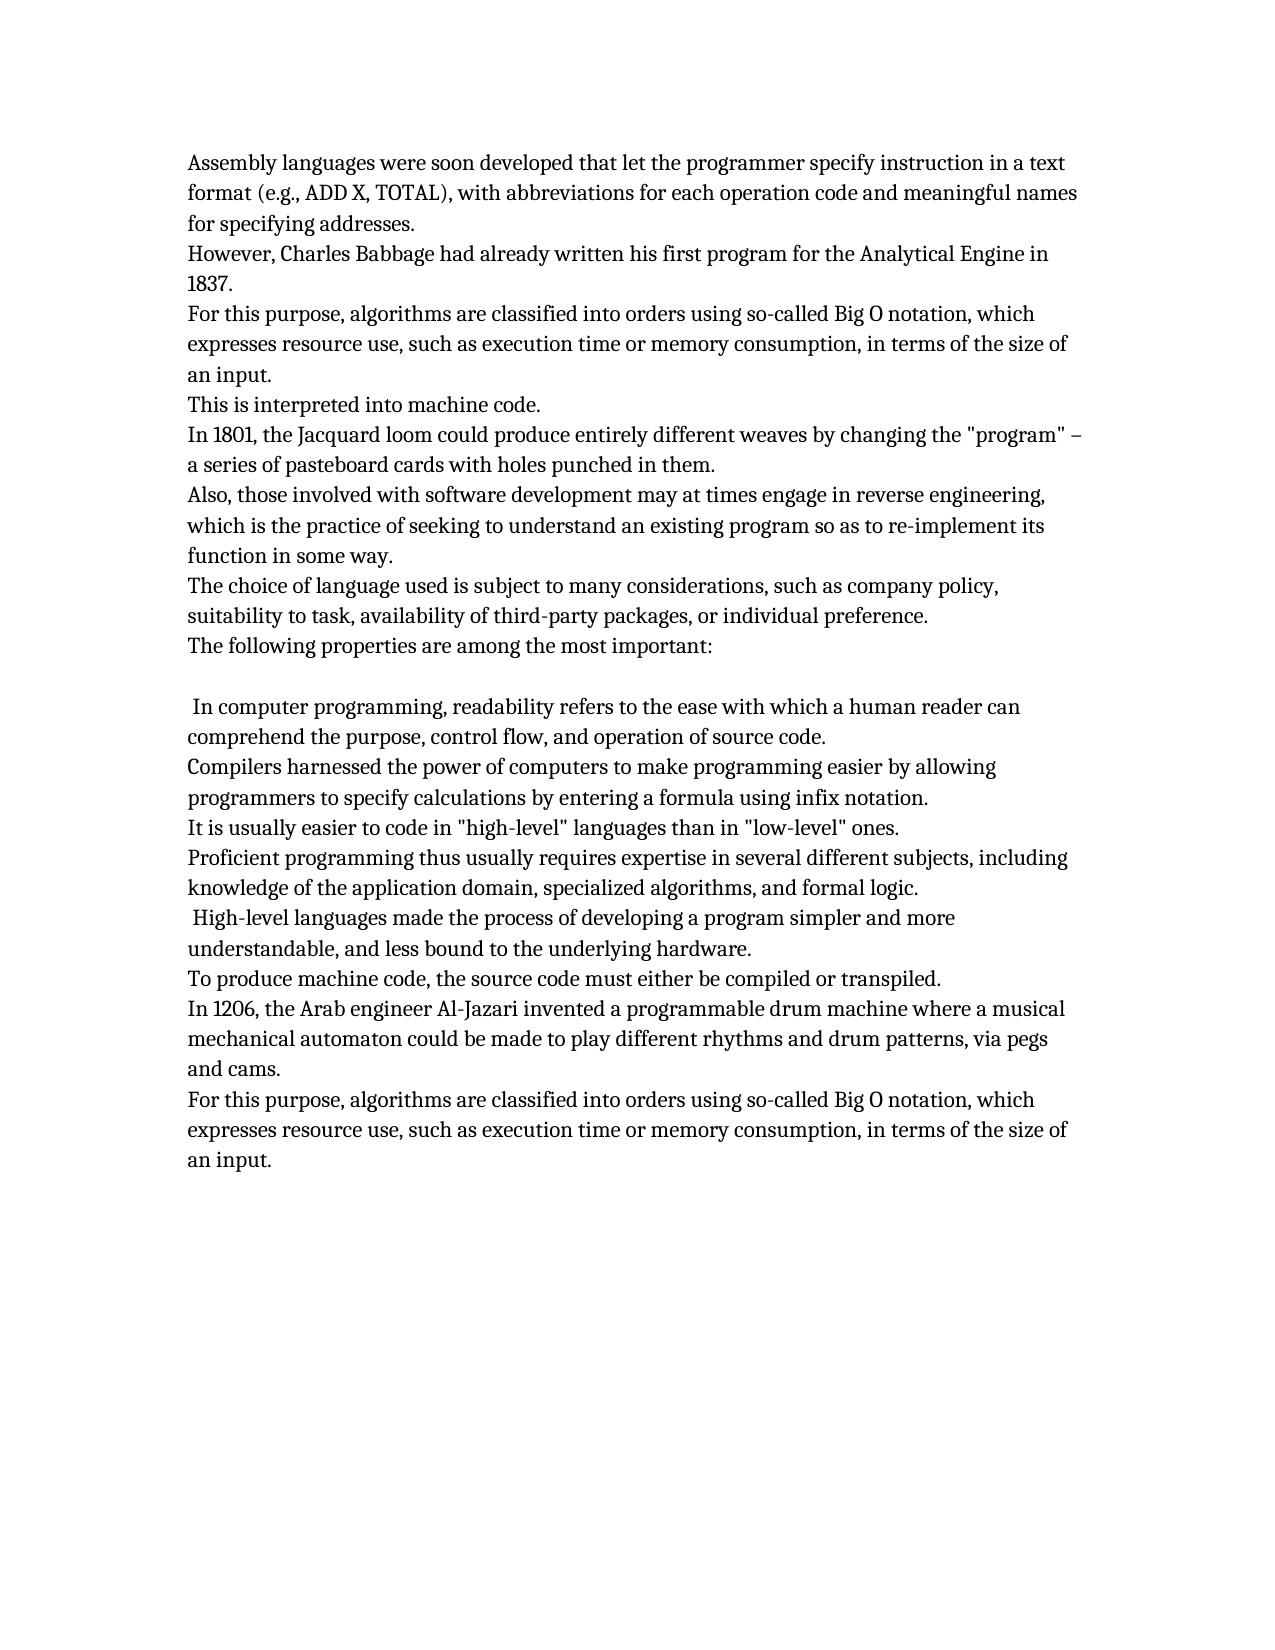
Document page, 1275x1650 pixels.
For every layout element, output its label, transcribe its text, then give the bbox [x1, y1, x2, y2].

text Assembly languages were soon developed that let the programmer specify instruction in a text format (e.g., ADD X, TOTAL), with abbreviations for each operation code and meaningful names for specifying addresses. However, Charles Babbage had already written his first program for the Analytical Engine in 1837. For this purpose, algorithms are classified into orders using so-called Big O notation, which expresses resource use, such as execution time or memory consumption, in terms of the size of an input. This is interpreted into machine code. In 1801, the Jacquard loom could produce entirely different weaves by changing the "program" – a series of pasteboard cards with holes punched in them. Also, those involved with software development may at times engage in reverse engineering, which is the practice of seeking to understand an existing program so as to re-implement its function in some way. The choice of language used is subject to many considerations, such as company policy, suitability to task, availability of third-party packages, or individual preference. The following properties are among the most important: In computer programming, readability refers to the ease with which a human reader can comprehend the purpose, control flow, and operation of source code. Compilers harnessed the power of computers to make programming easier by allowing programmers to specify calculations by entering a formula using infix notation. It is usually easier to code in "high-level" languages than in "low-level" ones. Proficient programming thus usually requires expertise in several different subjects, including knowledge of the application domain, specialized algorithms, and formal logic. High-level languages made the process of developing a program simpler and more understandable, and less bound to the underlying hardware. To produce machine code, the source code must either be compiled or transpiled. In 1206, the Arab engineer Al-Jazari invented a programmable drum machine where a musical mechanical automaton could be made to play different rhythms and drum patterns, via pegs and cams. For this purpose, algorithms are classified into orders using so-called Big O notation, which expresses resource use, such as execution time or memory consumption, in terms of the size of an input. [187, 150, 1087, 1173]
